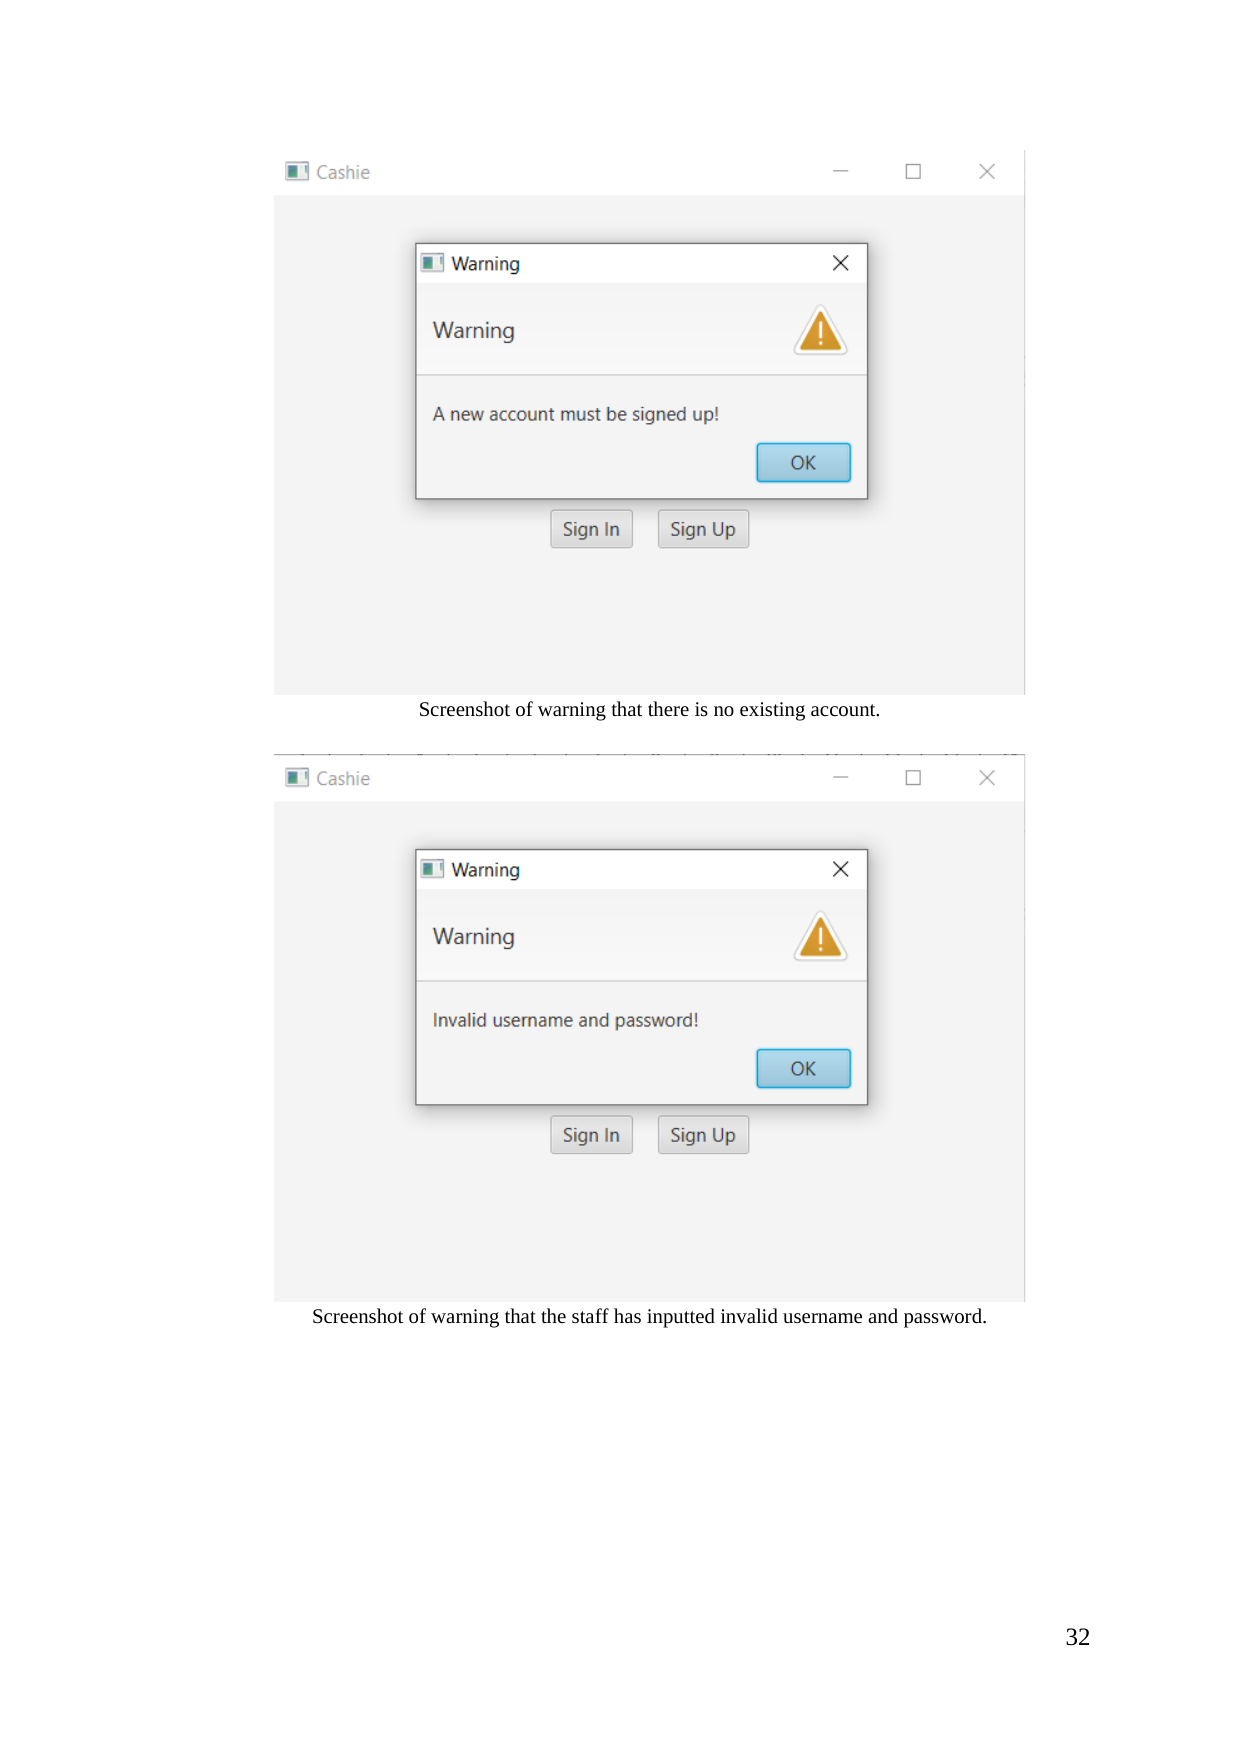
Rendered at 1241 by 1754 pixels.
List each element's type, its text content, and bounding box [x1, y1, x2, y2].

list Screenshot of warning that the staff has inputted invalid username and password. [209, 1304, 1090, 1328]
list Screenshot of warning that there is no existing account. [209, 697, 1090, 721]
picture [274, 150, 1026, 695]
picture [274, 754, 1026, 1302]
